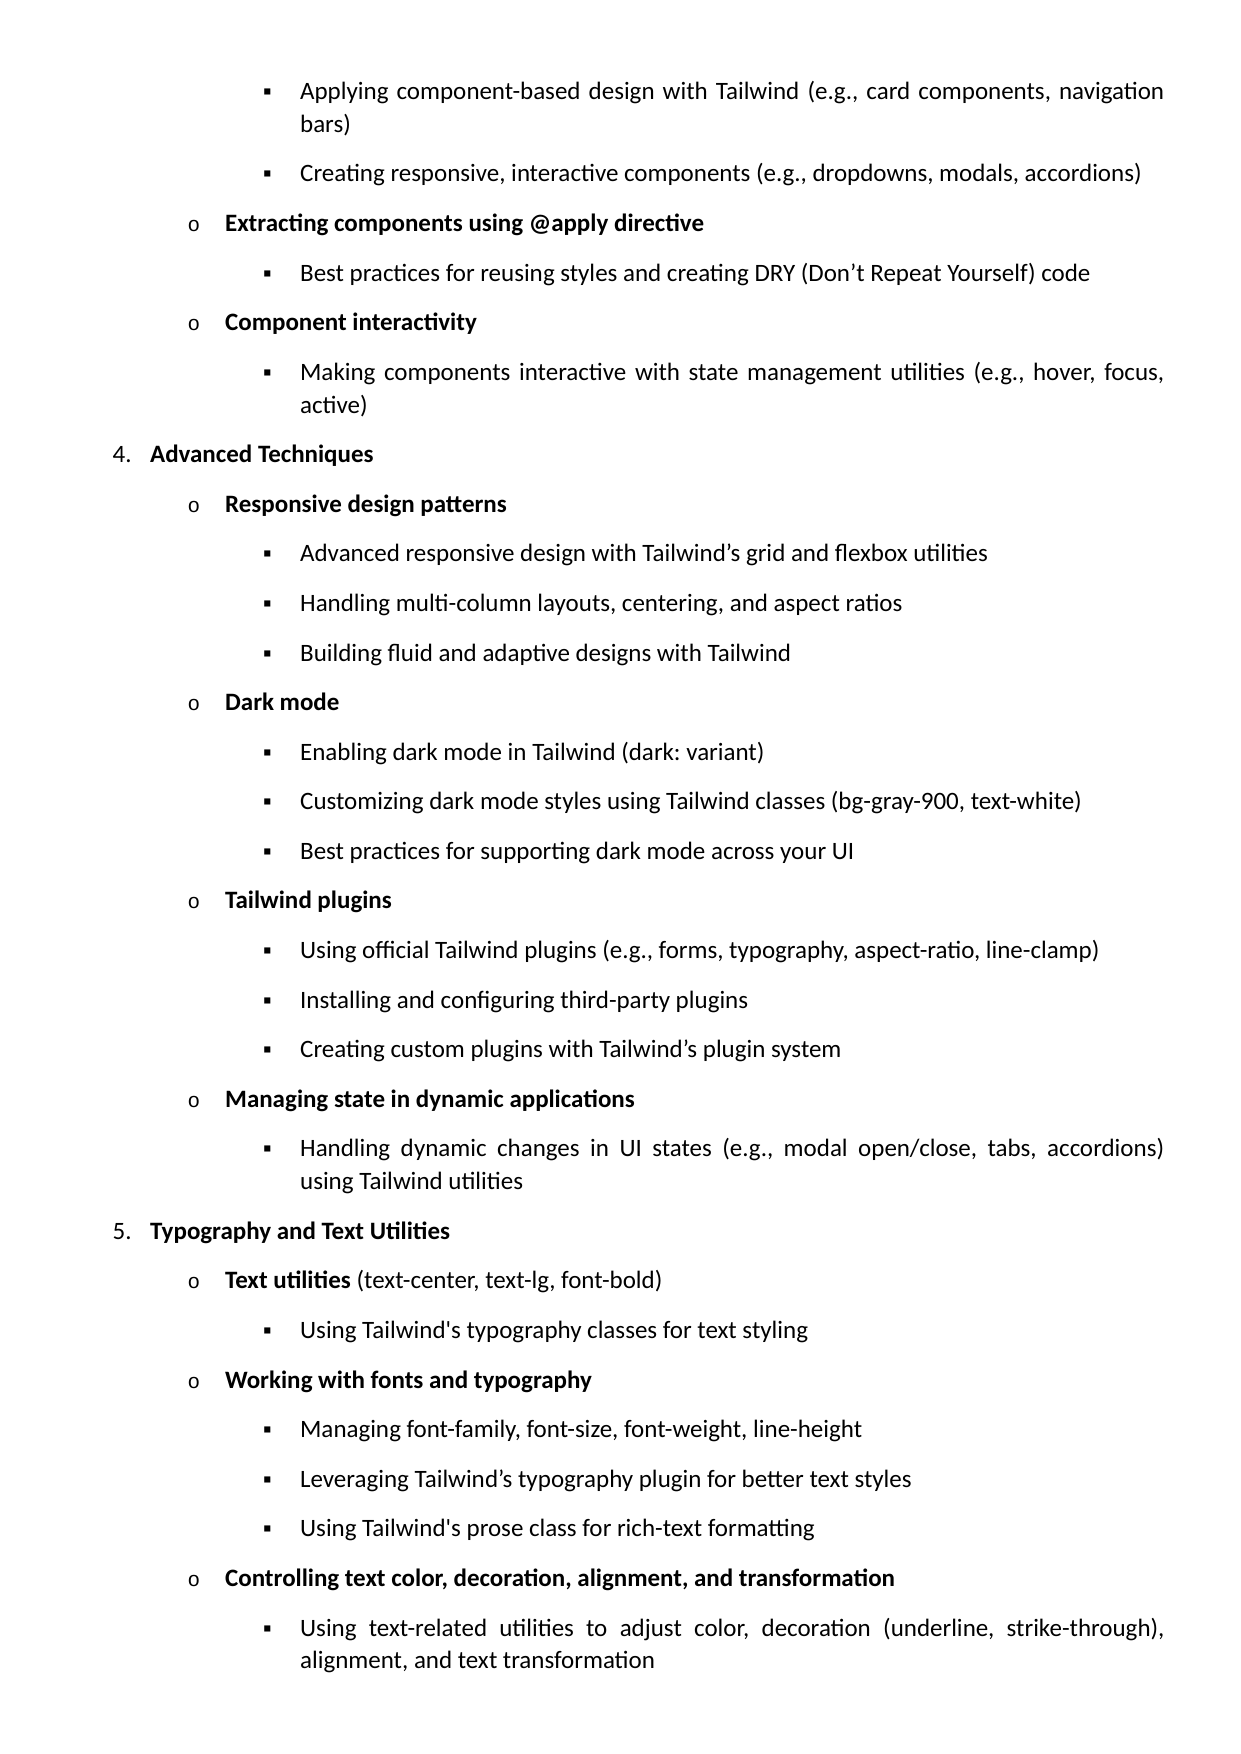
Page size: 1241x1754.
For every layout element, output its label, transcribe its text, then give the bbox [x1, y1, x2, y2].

list Leveraging Tailwind’s typography plugin for better text styles [262, 1463, 1165, 1493]
list Applying component-based design with Tailwind (e.g., card components, navigation bars) [262, 75, 1165, 138]
list Using Tailwind's prose class for rich-text formatting [262, 1512, 1165, 1543]
list Using text-related utilities to adjust color, decoration (underline, strike-through), alignment, and text transformation [262, 1612, 1165, 1675]
list Controlling text color, decoration, alignment, and transformation [187, 1562, 1165, 1593]
list Using Tailwind's typography classes for text styling [262, 1314, 1165, 1345]
list Component interactivity [187, 306, 1165, 337]
list Managing font-family, font-size, font-weight, line-height [262, 1413, 1165, 1444]
list Building fluid and adaptive designs with Tailwind [262, 637, 1165, 667]
list Advanced Techniques [112, 438, 1165, 469]
list Making components interactive with state management utilities (e.g., hover, focus, active) [262, 356, 1165, 419]
list Working with fonts and typography [187, 1364, 1165, 1394]
list Customizing dark mode styles using Tailwind classes (bg-gray-900, text-white) [262, 785, 1165, 816]
list Text utilities (text-center, text-lg, font-bold) [187, 1264, 1165, 1295]
list Managing state in dynamic applications [187, 1083, 1165, 1113]
list Enabling dark mode in Tailwind (dark: variant) [262, 736, 1165, 766]
list Creating custom plugins with Tailwind’s plugin system [262, 1033, 1165, 1064]
list Responsive design patterns [187, 488, 1165, 518]
list Handling multi-column layouts, centering, and aspect ratios [262, 587, 1165, 618]
list Installing and configuring third-party plugins [262, 984, 1165, 1014]
list Tailwind plugins [187, 884, 1165, 915]
list Extracting components using @apply directive [187, 207, 1165, 238]
list Handling dynamic changes in UI states (e.g., modal open/close, tabs, accordions) using Tailwind utilities [262, 1132, 1165, 1196]
list Advanced responsive design with Tailwind’s grid and flexbox utilities [262, 537, 1165, 568]
list Best practices for reusing styles and creating DRY (Don’t Repeat Yourself) code [262, 257, 1165, 287]
list Typography and Text Utilities [112, 1215, 1165, 1246]
list Using official Tailwind plugins (e.g., forms, typography, aspect-ratio, line-clamp) [262, 934, 1165, 965]
list Creating responsive, interactive components (e.g., dropdowns, modals, accordions) [262, 157, 1165, 188]
list Best practices for supporting dark mode across your UI [262, 835, 1165, 866]
list Dark mode [187, 686, 1165, 717]
